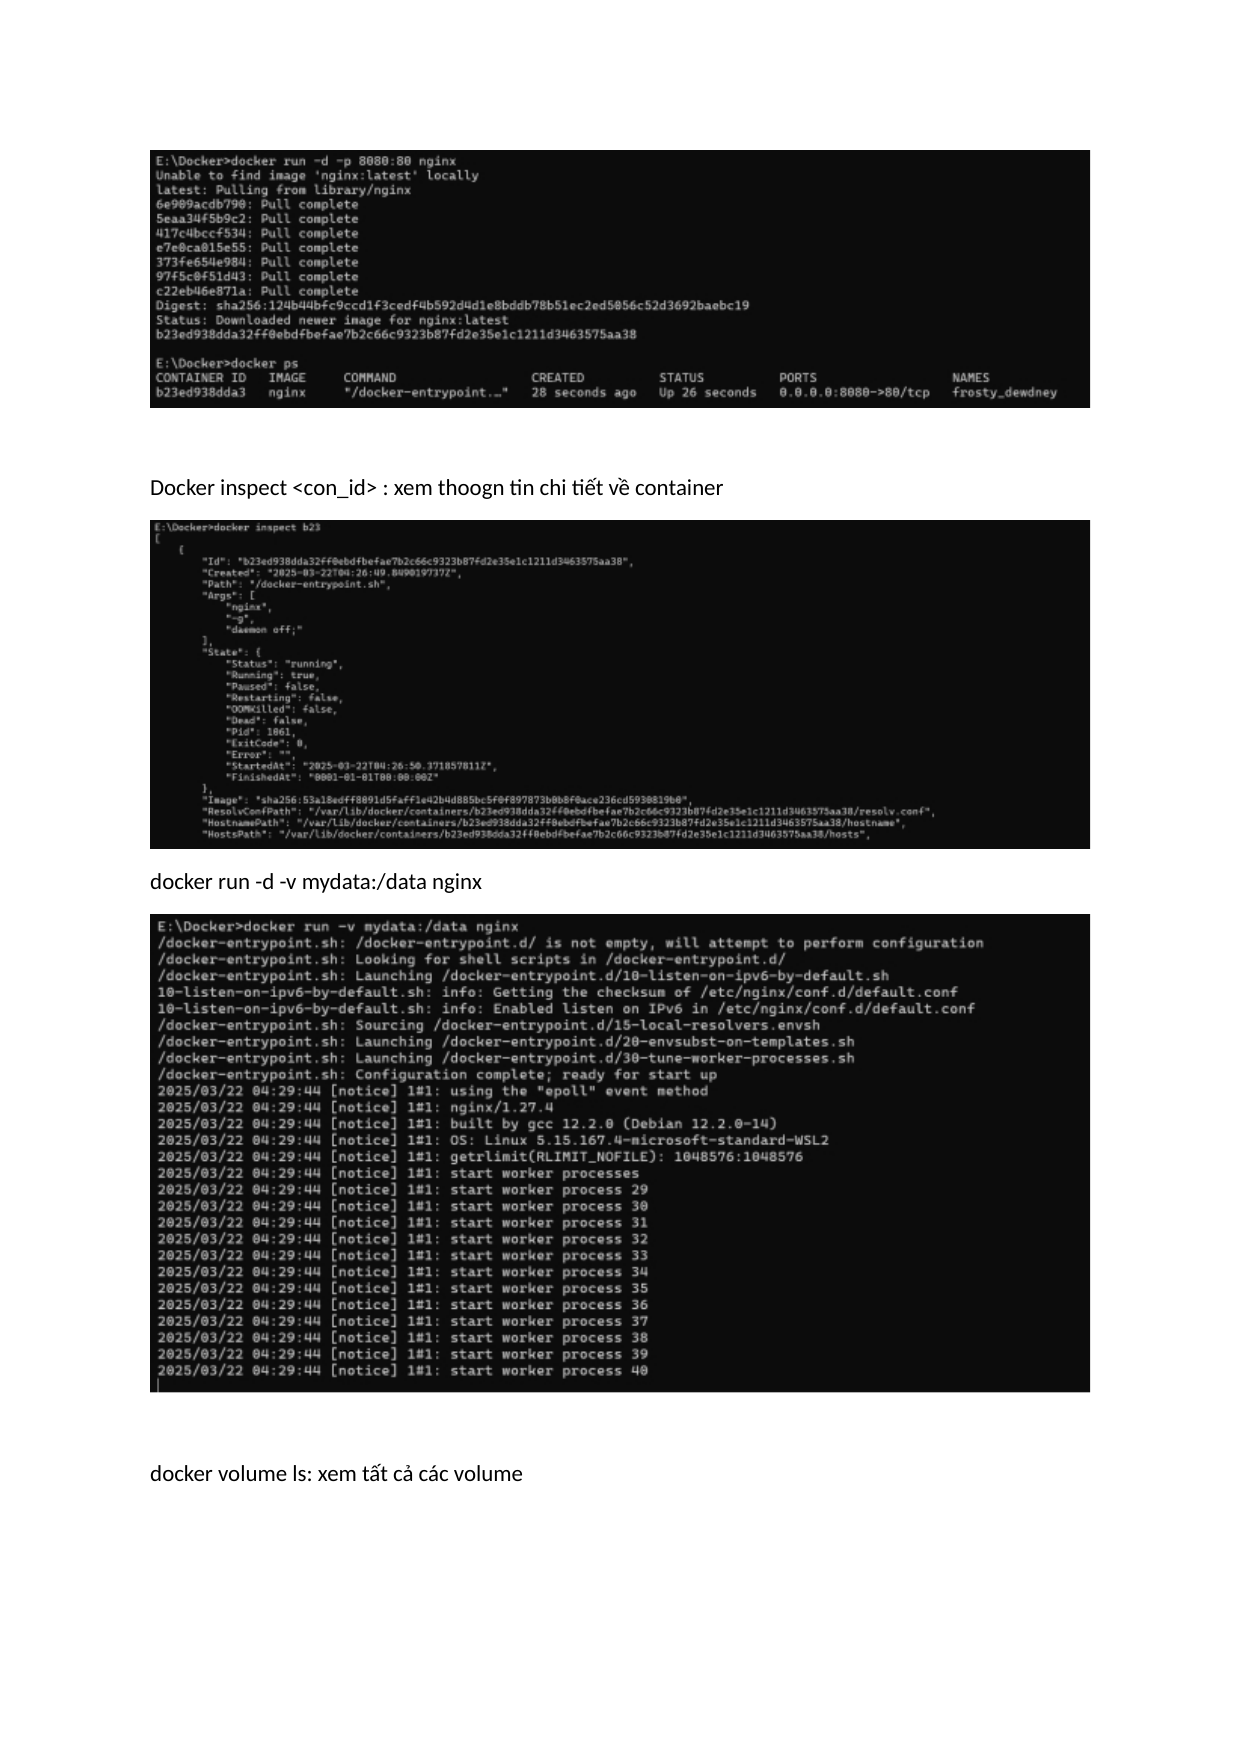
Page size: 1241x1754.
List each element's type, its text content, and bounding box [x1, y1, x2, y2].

picture [150, 520, 1091, 849]
picture [150, 150, 1091, 408]
text Docker inspect <con_id> : xem thoogn tin chi tiết về container [150, 473, 1090, 501]
picture [150, 914, 1091, 1394]
text docker run -d -v mydata:/data nginx [150, 867, 1090, 896]
text docker volume ls: xem tất cả các volume [150, 1459, 1090, 1487]
